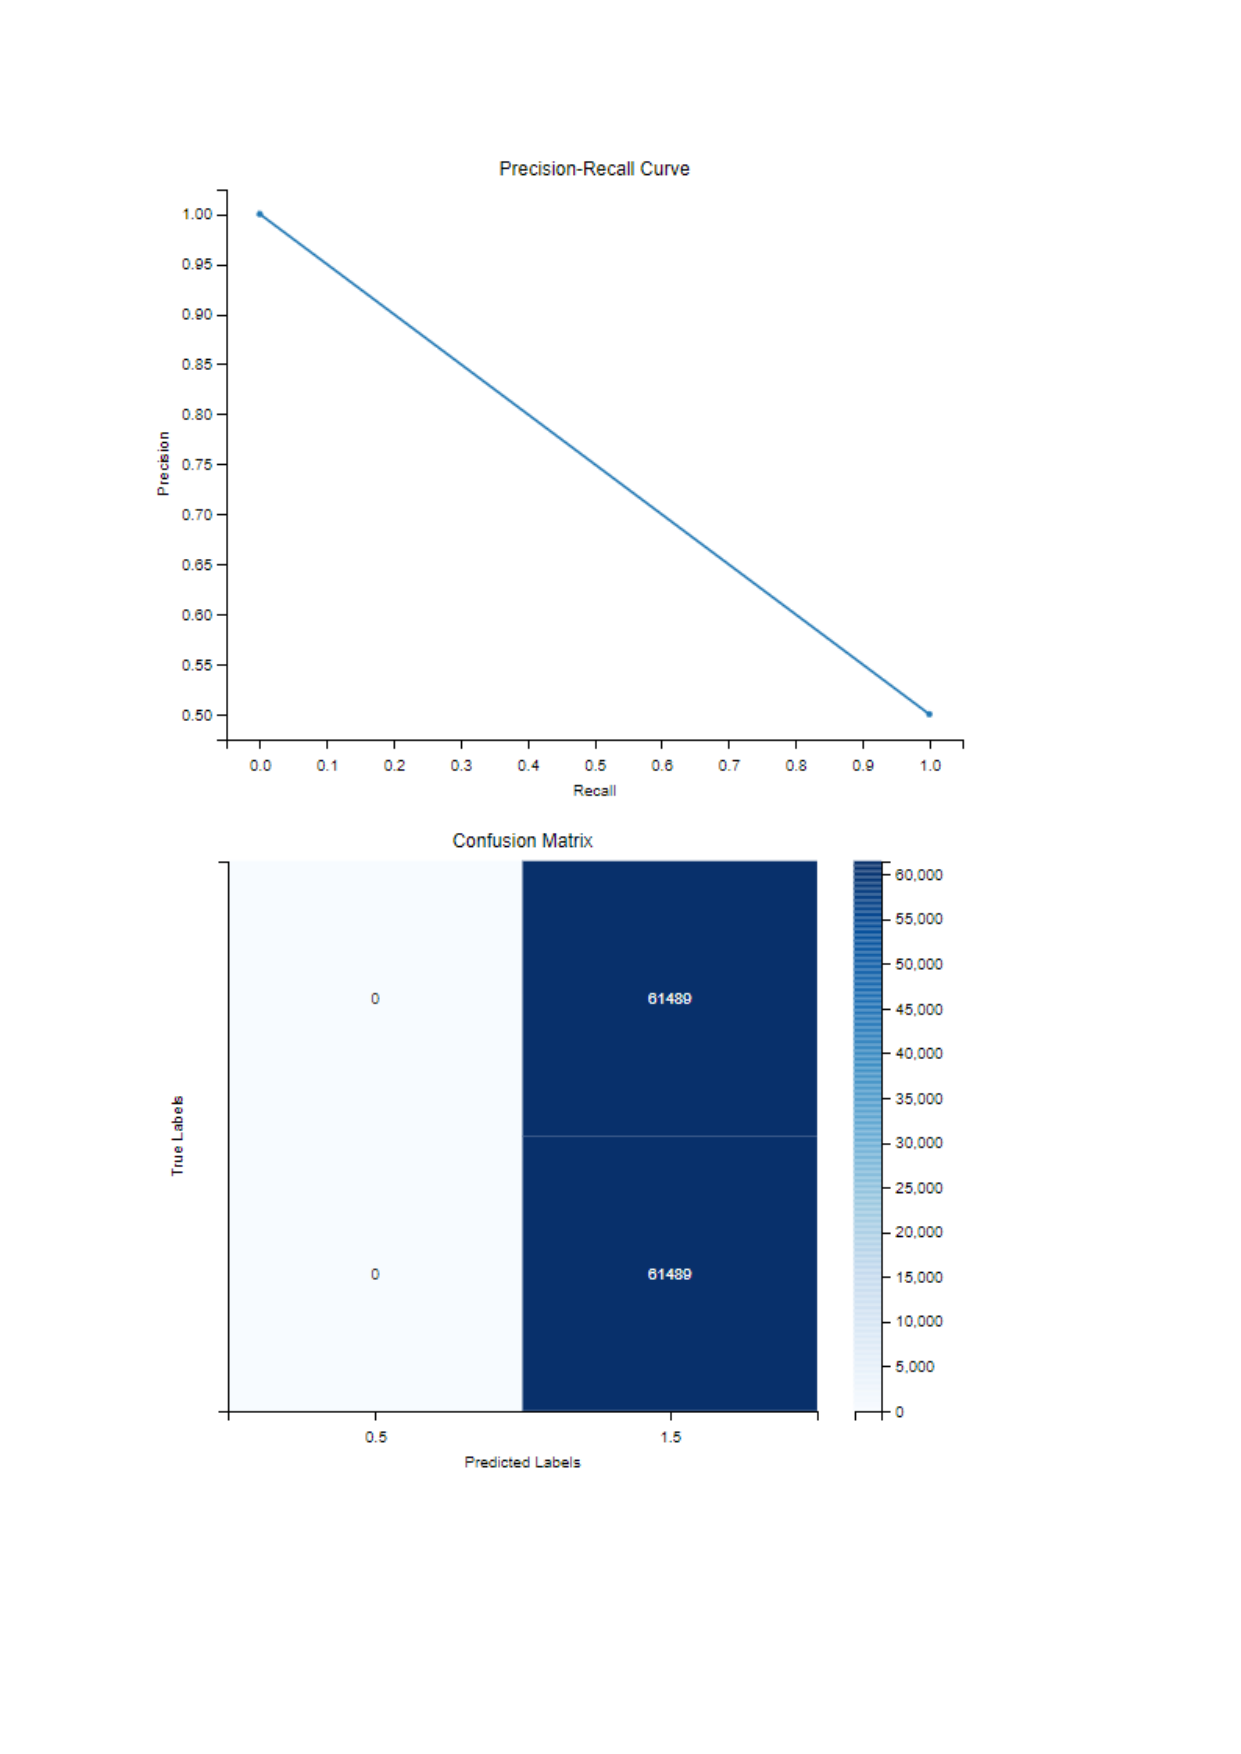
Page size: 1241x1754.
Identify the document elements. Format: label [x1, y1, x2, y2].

picture [150, 150, 969, 804]
picture [150, 822, 955, 1474]
